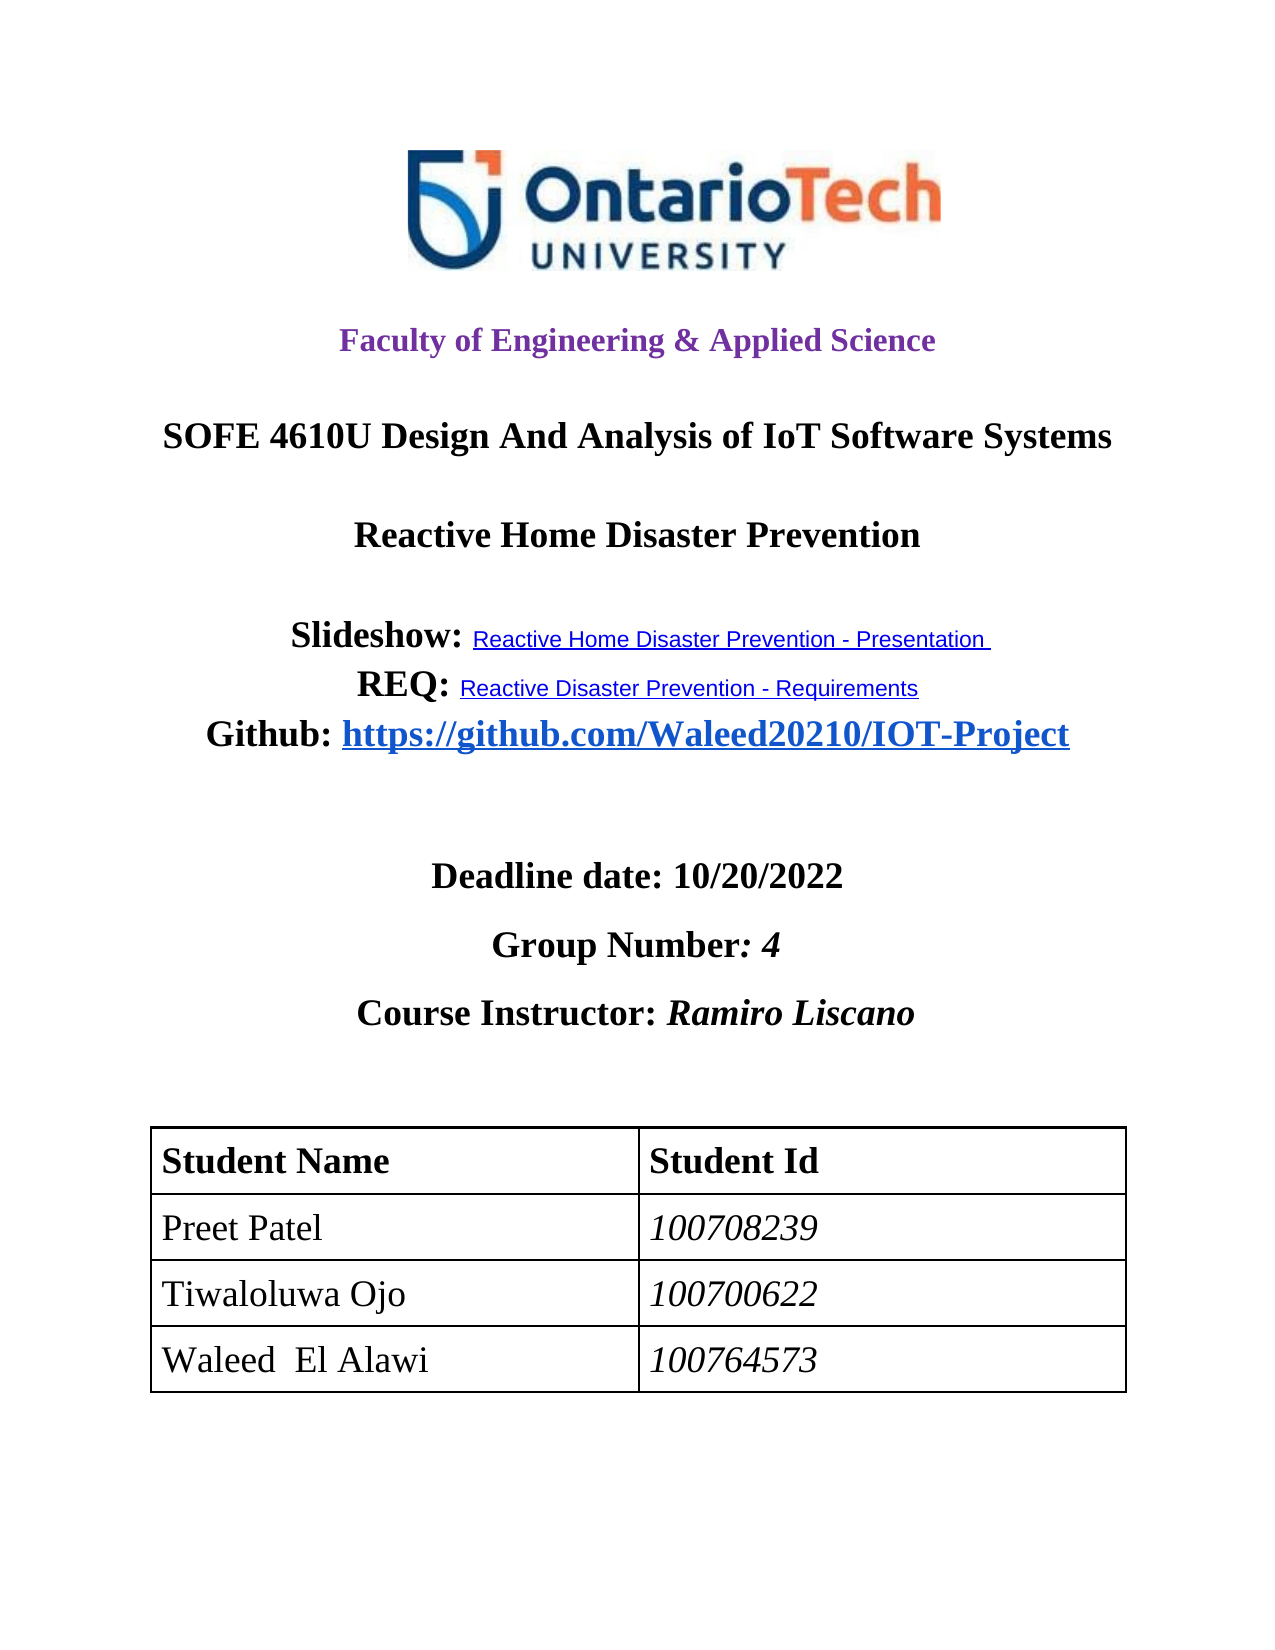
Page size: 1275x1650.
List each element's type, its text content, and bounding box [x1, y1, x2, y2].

text Group Number: 4 [150, 922, 1125, 965]
table_header Student Id [640, 1129, 1125, 1192]
table_header Student Name [152, 1129, 638, 1192]
text Deadline date: 10/20/2022 [150, 854, 1125, 897]
table_cell 100700622 [640, 1261, 1125, 1324]
text SOFE 4610U Design And Analysis of IoT Software Systems [150, 414, 1125, 457]
table_cell 100708239 [640, 1195, 1125, 1258]
text Reactive Home Disaster Prevention [150, 513, 1125, 556]
picture [407, 150, 941, 271]
text Github: https://github.com/Waleed20210/IOT-Project [150, 711, 1125, 754]
table_cell Waleed El Alawi [152, 1327, 638, 1391]
text Course Instructor: Ramiro Liscano [150, 990, 1125, 1033]
text Faculty of Engineering & Applied Science [150, 320, 1125, 358]
table_cell Preet Patel [152, 1195, 638, 1258]
table_cell 100764573 [640, 1327, 1125, 1391]
text Slideshow: Reactive Home Disaster Prevention - Presentation [150, 612, 1125, 655]
text REQ: Reactive Disaster Prevention - Requirements [150, 662, 1125, 705]
table_cell Tiwaloluwa Ojo [152, 1261, 638, 1324]
